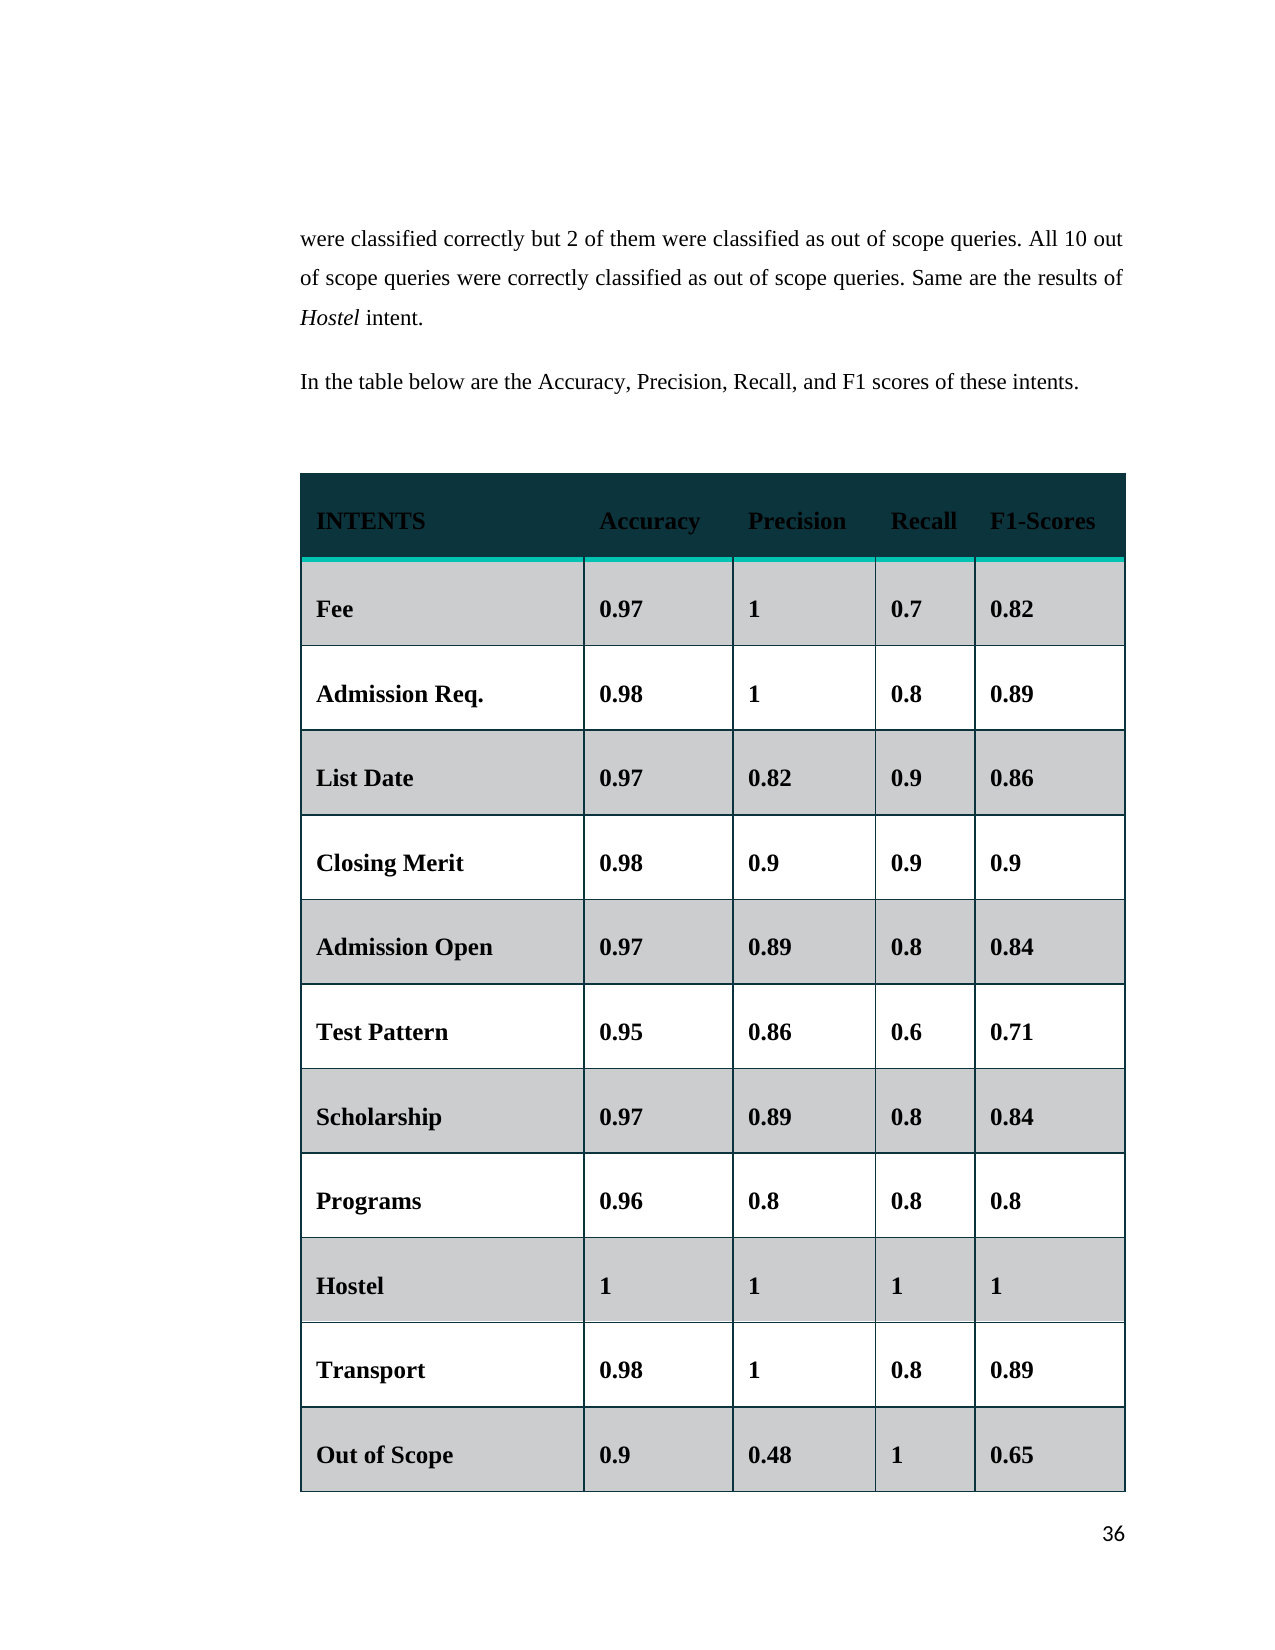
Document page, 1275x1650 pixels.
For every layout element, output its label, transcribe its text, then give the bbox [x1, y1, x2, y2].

table_cell 1 [976, 1238, 1124, 1321]
table_header INTENTS [302, 474, 584, 557]
table_cell 0.9 [734, 816, 875, 898]
table_cell 1 [734, 646, 875, 729]
table_cell 0.98 [585, 816, 732, 898]
table_cell 0.8 [876, 1323, 974, 1406]
table_cell Closing Merit [302, 816, 583, 898]
table_cell 0.8 [976, 1154, 1124, 1237]
table_cell 0.7 [876, 562, 974, 645]
table_cell Programs [302, 1154, 583, 1237]
table_cell 0.98 [585, 646, 732, 729]
table_cell List Date [302, 731, 583, 814]
table_cell 0.9 [976, 816, 1124, 898]
table_cell Scholarship [302, 1069, 583, 1152]
table_cell Out of Scope [302, 1408, 583, 1491]
table_cell 0.9 [876, 731, 974, 814]
table_cell 1 [876, 1408, 974, 1491]
table_cell Admission Open [302, 900, 583, 983]
table_cell 0.8 [734, 1154, 875, 1237]
table_cell 0.89 [734, 900, 875, 983]
table_header Precision [733, 474, 876, 557]
table_cell 0.97 [585, 562, 732, 645]
table_cell Fee [302, 562, 583, 645]
table_header Accuracy [584, 474, 733, 557]
table_header F1-Scores [975, 474, 1124, 557]
table_cell 0.9 [585, 1408, 732, 1491]
table_cell 1 [876, 1238, 974, 1321]
table_cell Transport [302, 1323, 583, 1406]
table_cell 0.8 [876, 646, 974, 729]
table_cell 0.97 [585, 731, 732, 814]
table_header Recall [876, 474, 975, 557]
table_cell 0.86 [734, 985, 875, 1068]
table_cell 0.89 [976, 646, 1124, 729]
table_cell 0.8 [876, 1154, 974, 1237]
table_cell 1 [734, 1323, 875, 1406]
table_cell 0.84 [976, 1069, 1124, 1152]
table_cell 0.97 [585, 900, 732, 983]
table_cell Hostel [302, 1238, 583, 1321]
table_cell 0.97 [585, 1069, 732, 1152]
table_cell 0.82 [734, 731, 875, 814]
table_cell 0.9 [876, 816, 974, 898]
table_cell 0.65 [976, 1408, 1124, 1491]
table_cell 0.82 [976, 562, 1124, 645]
table_cell 0.96 [585, 1154, 732, 1237]
table_cell 1 [585, 1238, 732, 1321]
text In the table below are the Accuracy, Precision, Recall, and F1 scores of these intents. [300, 368, 1125, 395]
table_cell 0.6 [876, 985, 974, 1068]
table_cell 0.98 [585, 1323, 732, 1406]
table_cell Test Pattern [302, 985, 583, 1068]
table_cell Admission Req. [302, 646, 583, 729]
table_cell 0.48 [734, 1408, 875, 1491]
table_cell 0.8 [876, 1069, 974, 1152]
table_cell 0.71 [976, 985, 1124, 1068]
table_cell 0.84 [976, 900, 1124, 983]
table_cell 0.86 [976, 731, 1124, 814]
table_cell 0.89 [734, 1069, 875, 1152]
table_cell 1 [734, 562, 875, 645]
table_cell 0.8 [876, 900, 974, 983]
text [300, 225, 1125, 330]
table_cell 0.89 [976, 1323, 1124, 1406]
table_cell 1 [734, 1238, 875, 1321]
table_cell 0.95 [585, 985, 732, 1068]
